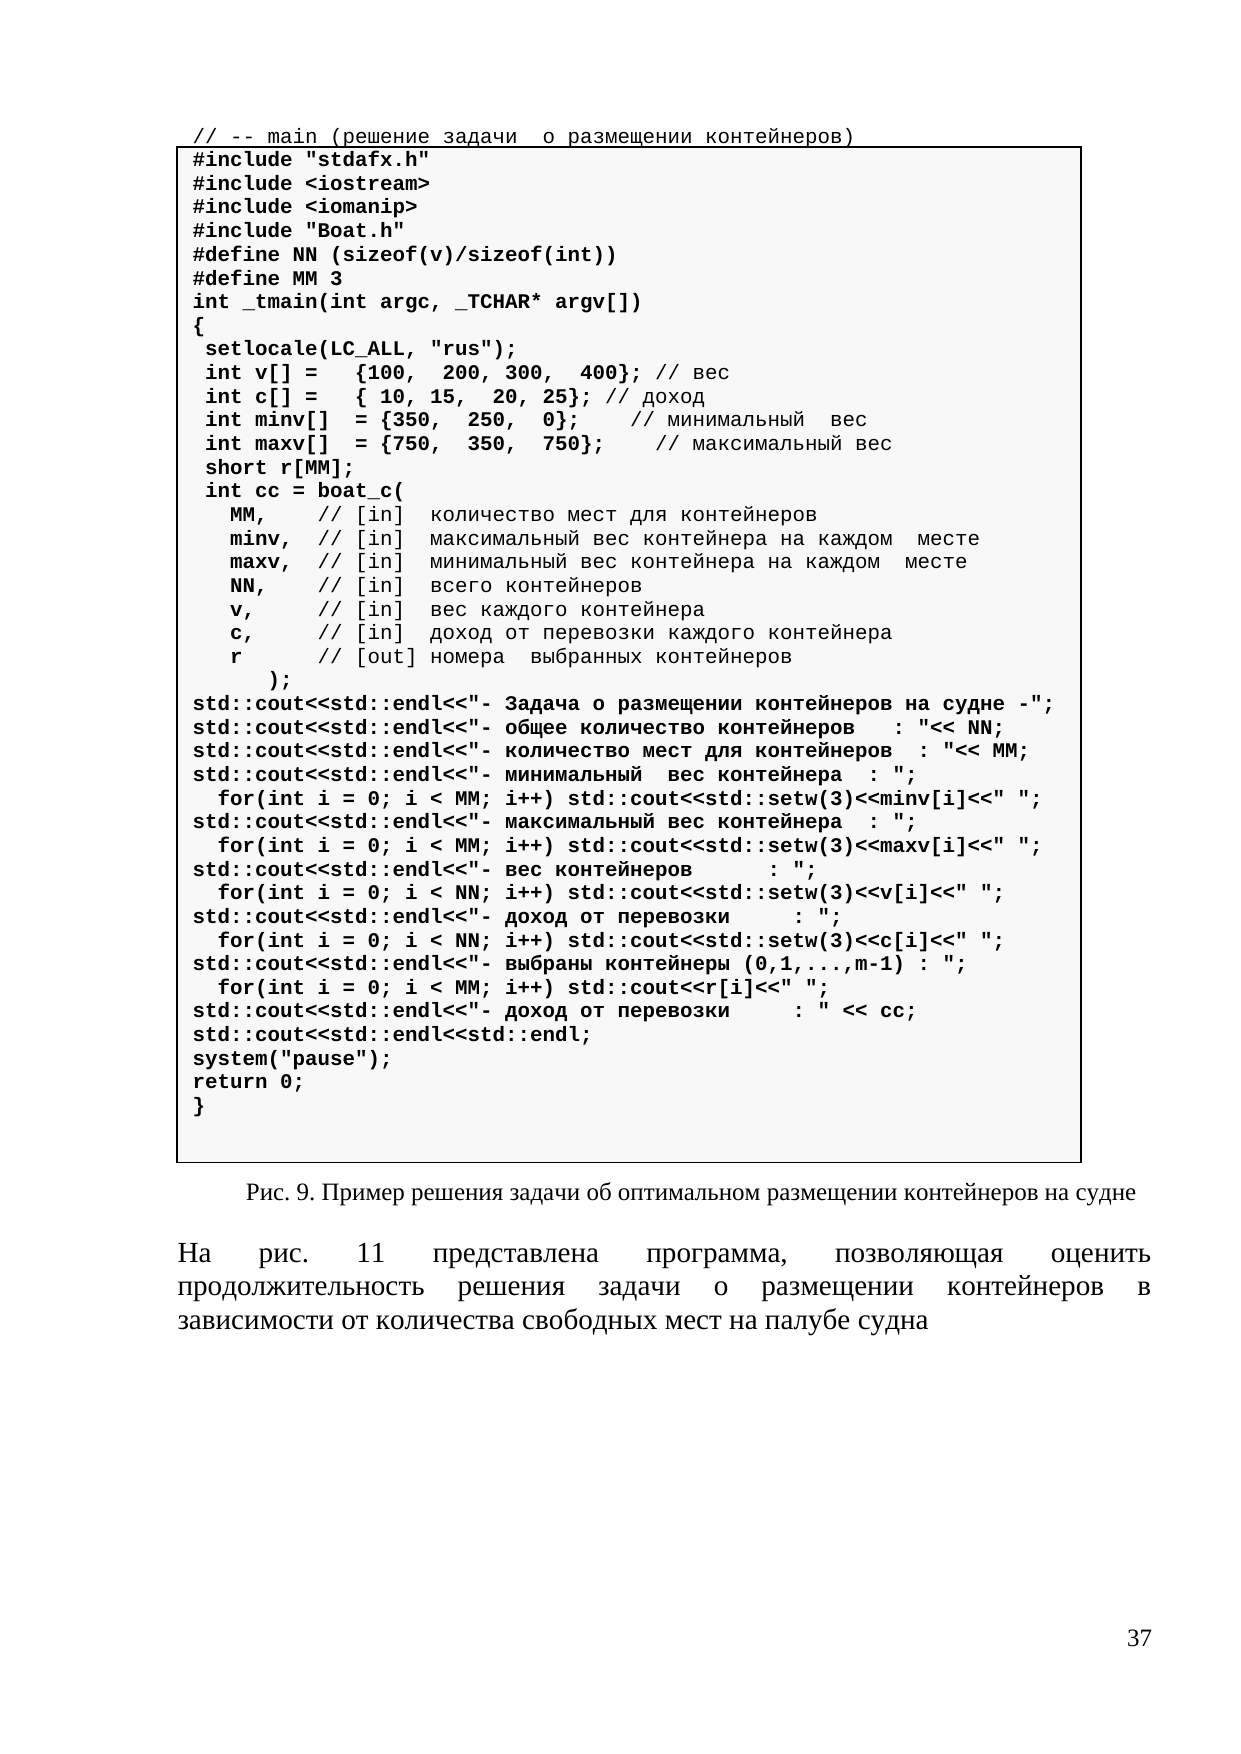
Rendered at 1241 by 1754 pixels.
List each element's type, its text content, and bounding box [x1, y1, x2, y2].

text На рис. 11 представлена программа, позволяющая оценить продолжительность решения задачи о размещении контейнеров в зависимости от количества свободных мест на палубе судна [177, 1235, 1152, 1335]
text Рис. 9. Пример решения задачи об оптимальном размещении контейнеров на судне [177, 1177, 1152, 1206]
